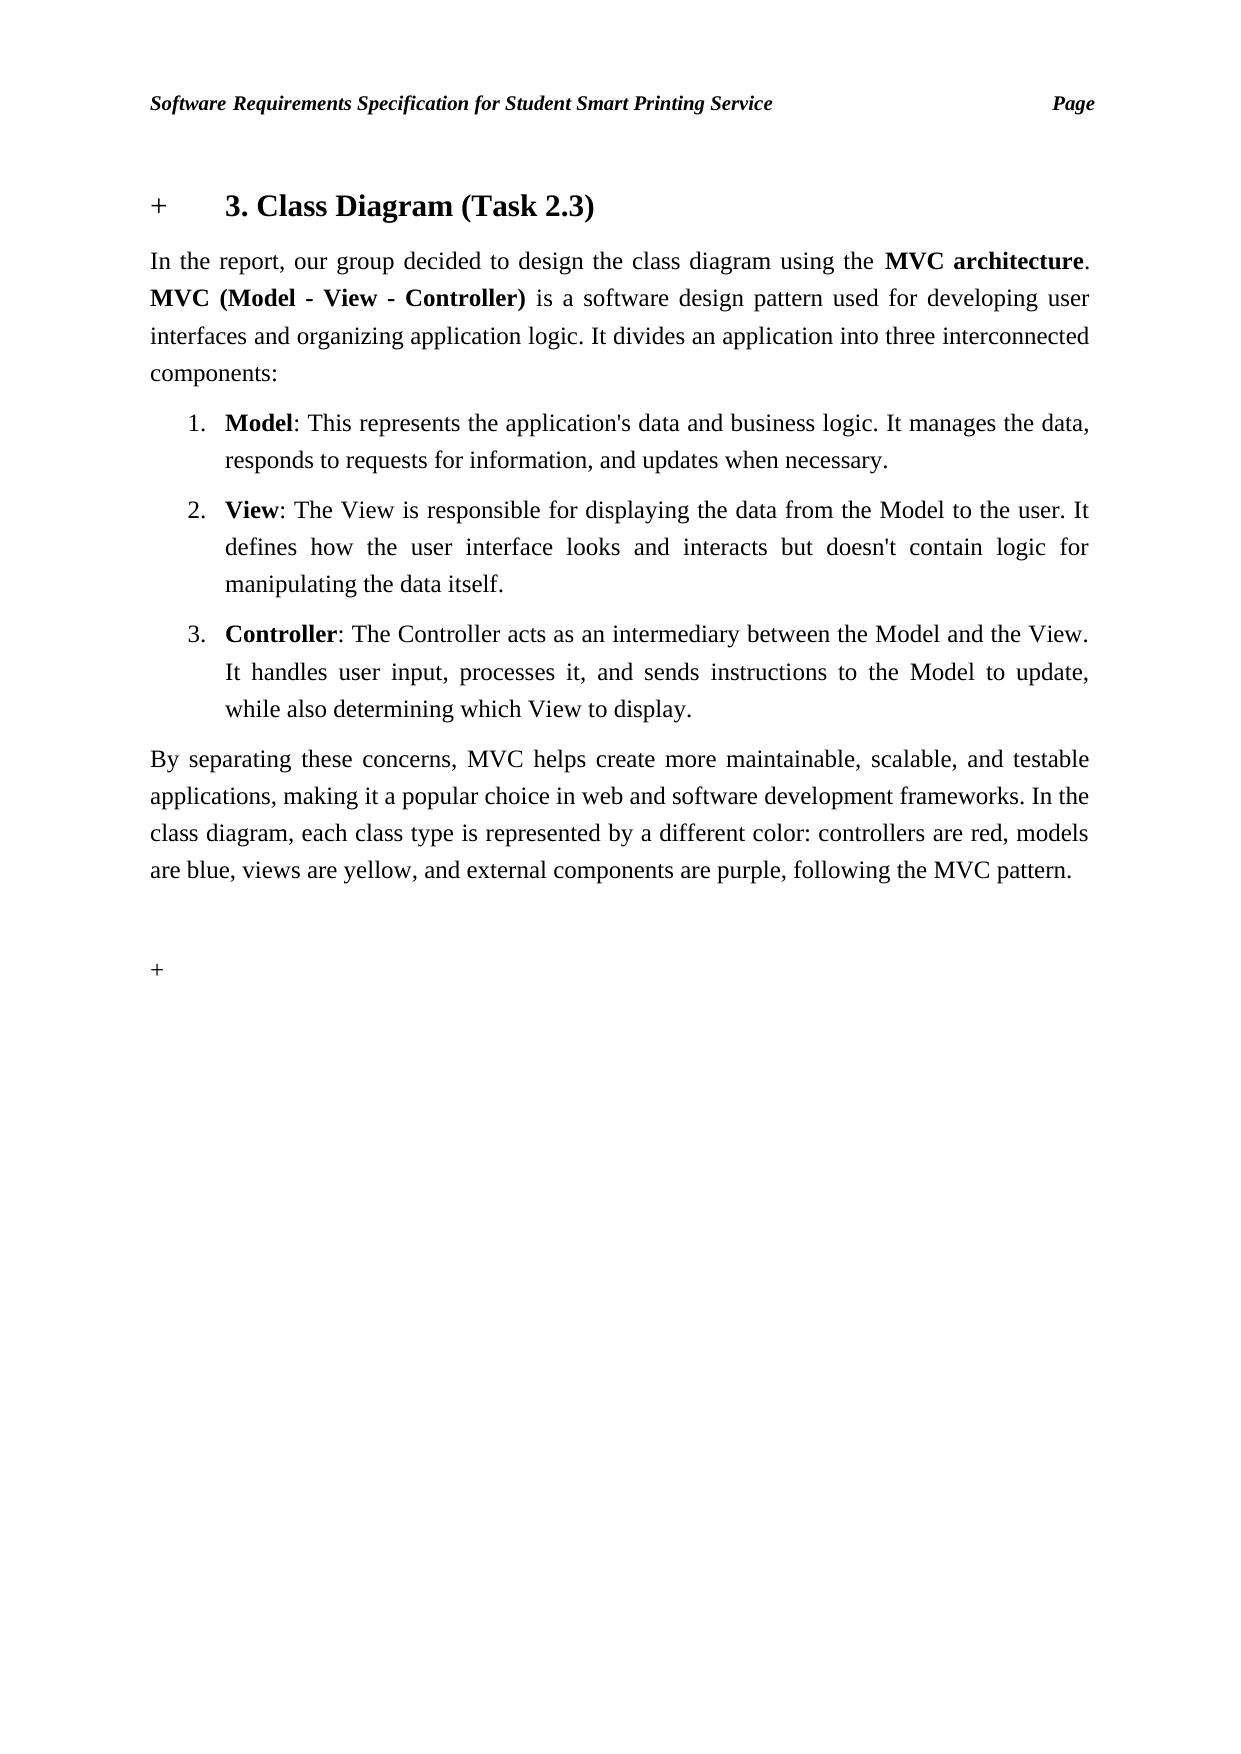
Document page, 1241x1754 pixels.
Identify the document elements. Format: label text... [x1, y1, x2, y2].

text By separating these concerns, MVC helps create more maintainable, scalable, and testable applications, making it a popular choice in web and software development frameworks. In the class diagram, each class type is represented by a different color: controllers are red, models are blue, views are yellow, and external components are purple, following the MVC pattern. [150, 744, 1090, 884]
subtitle 3. Class Diagram (Task 2.3) [150, 187, 1090, 223]
text In the report, our group decided to design the class diagram using the MVC architecture. MVC (Model - View - Controller) is a software design pattern used for developing user interfaces and organizing application logic. It divides an application into three interconnected components: [150, 246, 1090, 387]
list Controller: The Controller acts as an intermediary between the Model and the View. It handles user input, processes it, and sends instructions to the Model to update, while also determining which View to display. [187, 619, 1090, 723]
list Model: This represents the application's data and business logic. It manages the data, responds to requests for information, and updates when necessary. [187, 408, 1090, 474]
list View: The View is responsible for displaying the data from the Model to the user. It defines how the user interface looks and interacts but doesn't contain logic for manipulating the data itself. [187, 495, 1090, 598]
